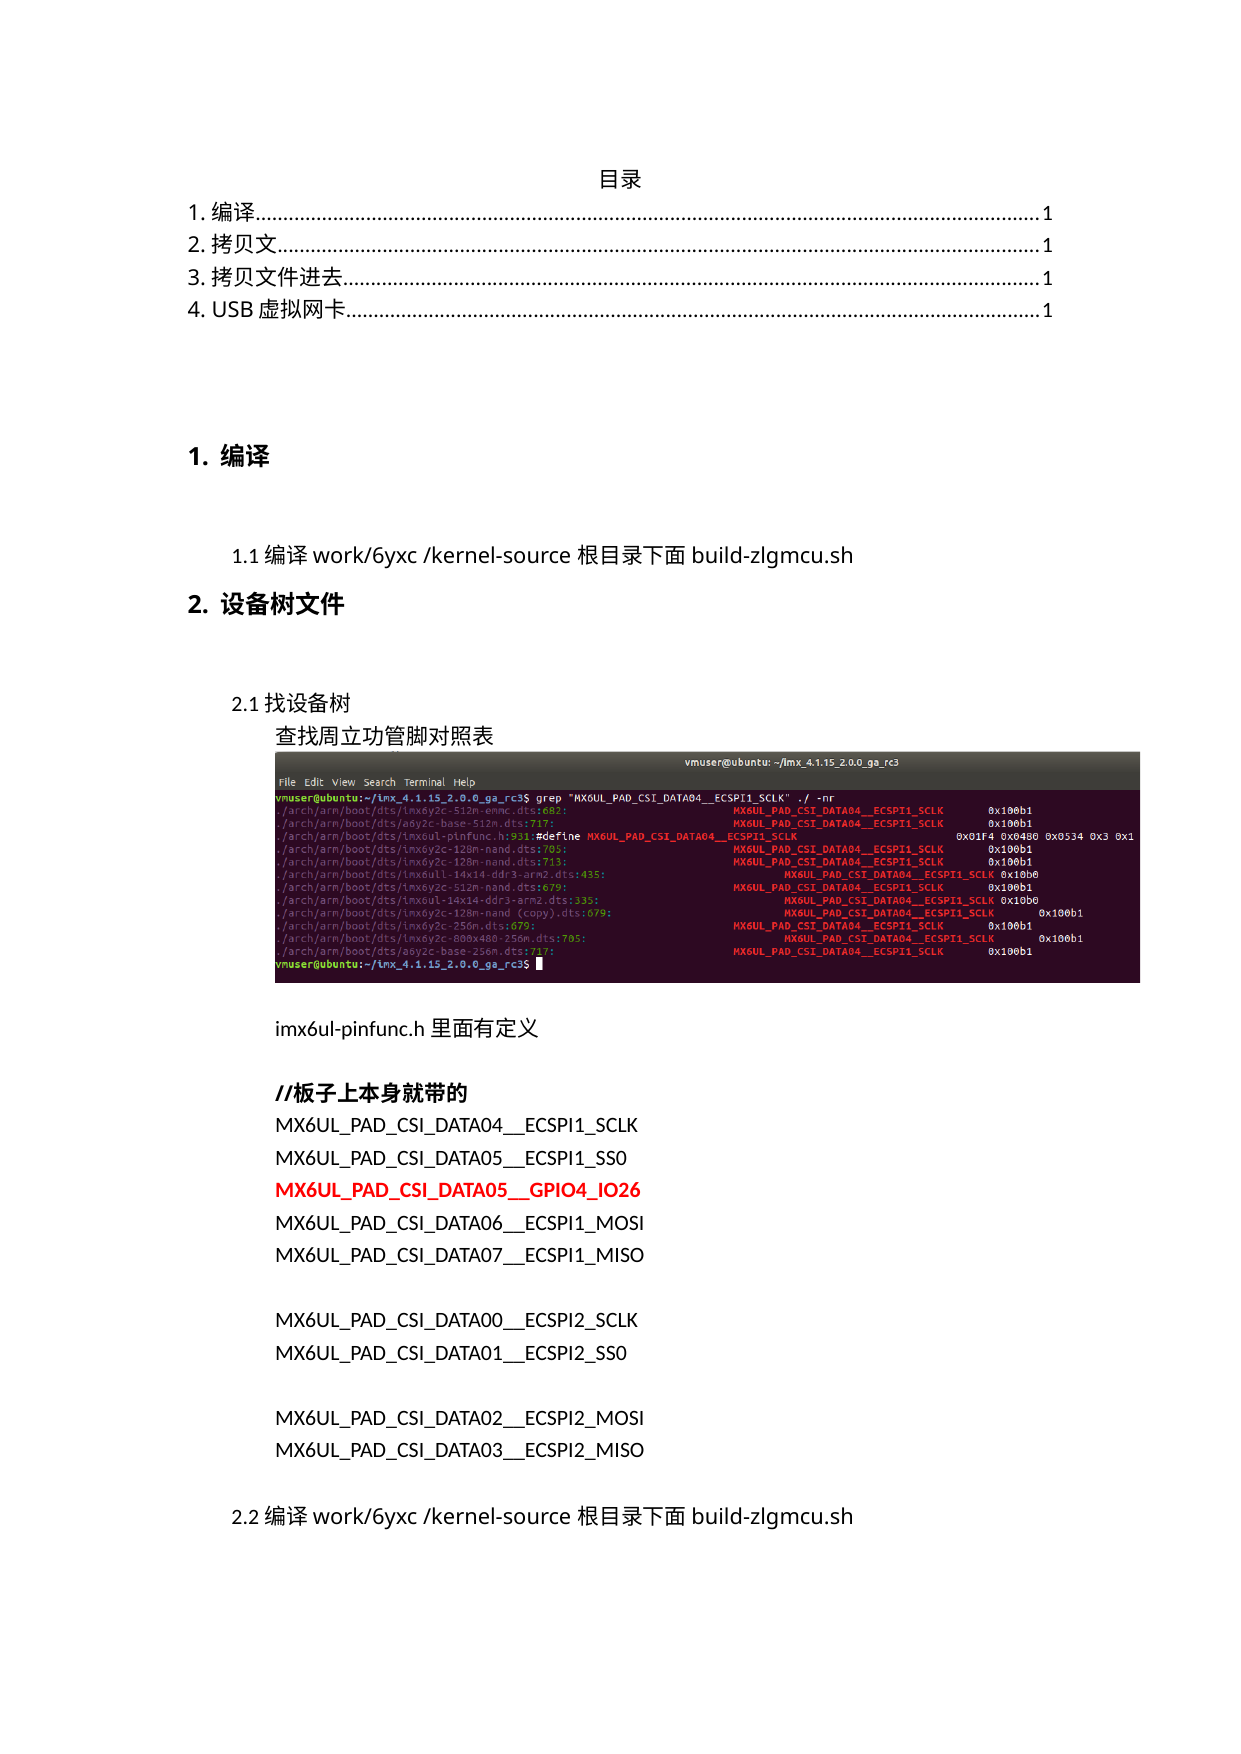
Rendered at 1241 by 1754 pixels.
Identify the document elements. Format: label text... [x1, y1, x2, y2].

list imx6ul-pinfunc.h 里面有定义 [231, 1011, 1053, 1043]
list MX6UL_PAD_CSI_DATA00__ECSPI2_SCLK [231, 1303, 1053, 1336]
list MX6UL_PAD_CSI_DATA02__ECSPI2_MOSI [231, 1401, 1053, 1433]
subtitle 设备树文件 [187, 570, 1053, 635]
list MX6UL_PAD_CSI_DATA01__ECSPI2_SS0 [231, 1336, 1053, 1368]
list MX6UL_PAD_CSI_DATA05__ECSPI1_SS0 [231, 1141, 1053, 1173]
list MX6UL_PAD_CSI_DATA05__GPIO4_IO26 [231, 1173, 1053, 1206]
list 查找周立功管脚对照表 [231, 718, 1053, 751]
list MX6UL_PAD_CSI_DATA04__ECSPI1_SCLK [231, 1108, 1053, 1141]
picture [275, 751, 1141, 983]
list 找设备树 [187, 686, 1053, 718]
list MX6UL_PAD_CSI_DATA03__ECSPI2_MISO [231, 1433, 1053, 1466]
list MX6UL_PAD_CSI_DATA07__ECSPI1_MISO [231, 1238, 1053, 1271]
subtitle 编译 [187, 422, 1053, 487]
list //板子上本身就带的 [231, 1076, 1053, 1108]
list 编译 work/6yxc /kernel-source 根目录下面 build-zlgmcu.sh [187, 538, 1053, 570]
list 编译 work/6yxc /kernel-source 根目录下面 build-zlgmcu.sh [187, 1498, 1053, 1531]
list MX6UL_PAD_CSI_DATA06__ECSPI1_MOSI [231, 1206, 1053, 1238]
